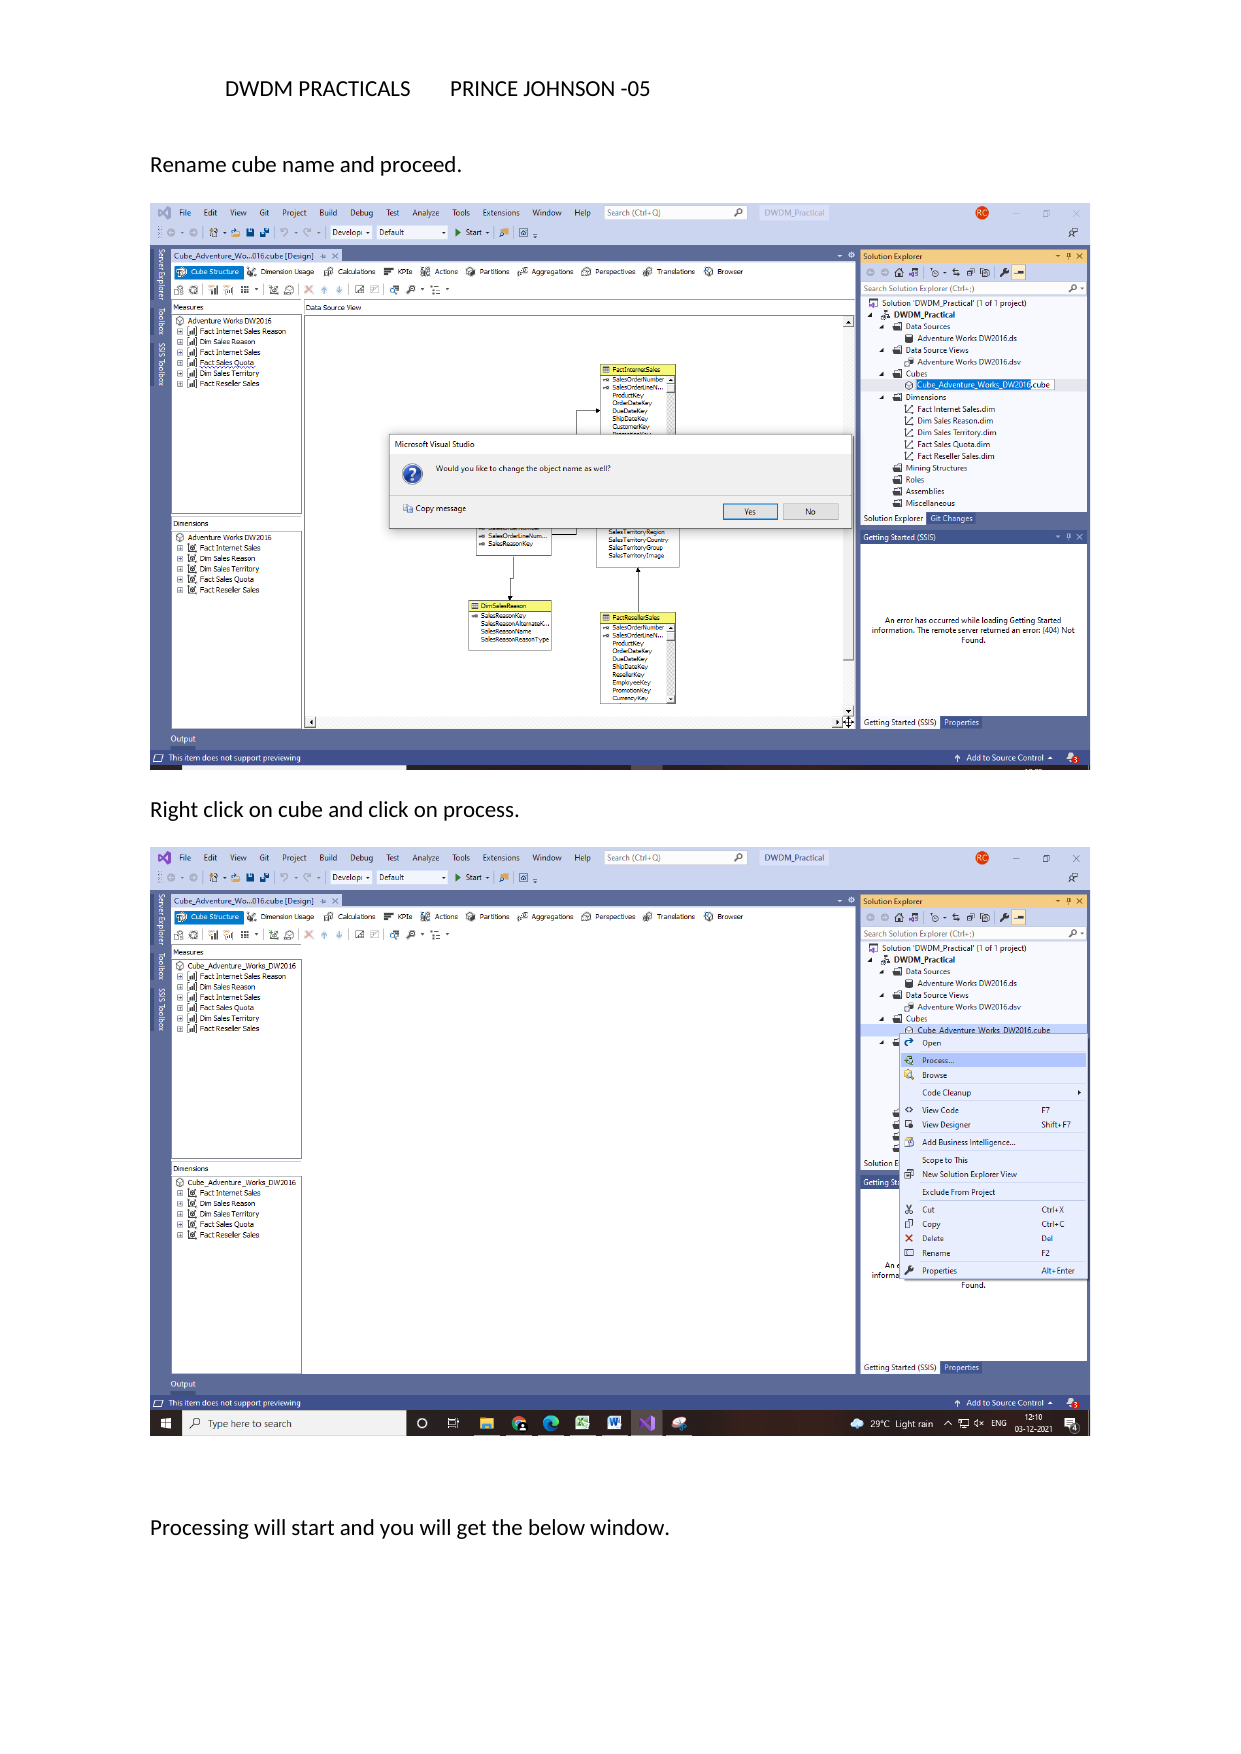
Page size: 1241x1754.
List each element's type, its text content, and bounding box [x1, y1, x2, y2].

text Processing will start and you will get the below window. [150, 1513, 1090, 1542]
text Rename cube name and proceed. [150, 150, 1090, 178]
picture [150, 203, 1091, 770]
text Right click on cube and click on process. [150, 795, 1090, 823]
picture [150, 847, 1091, 1436]
